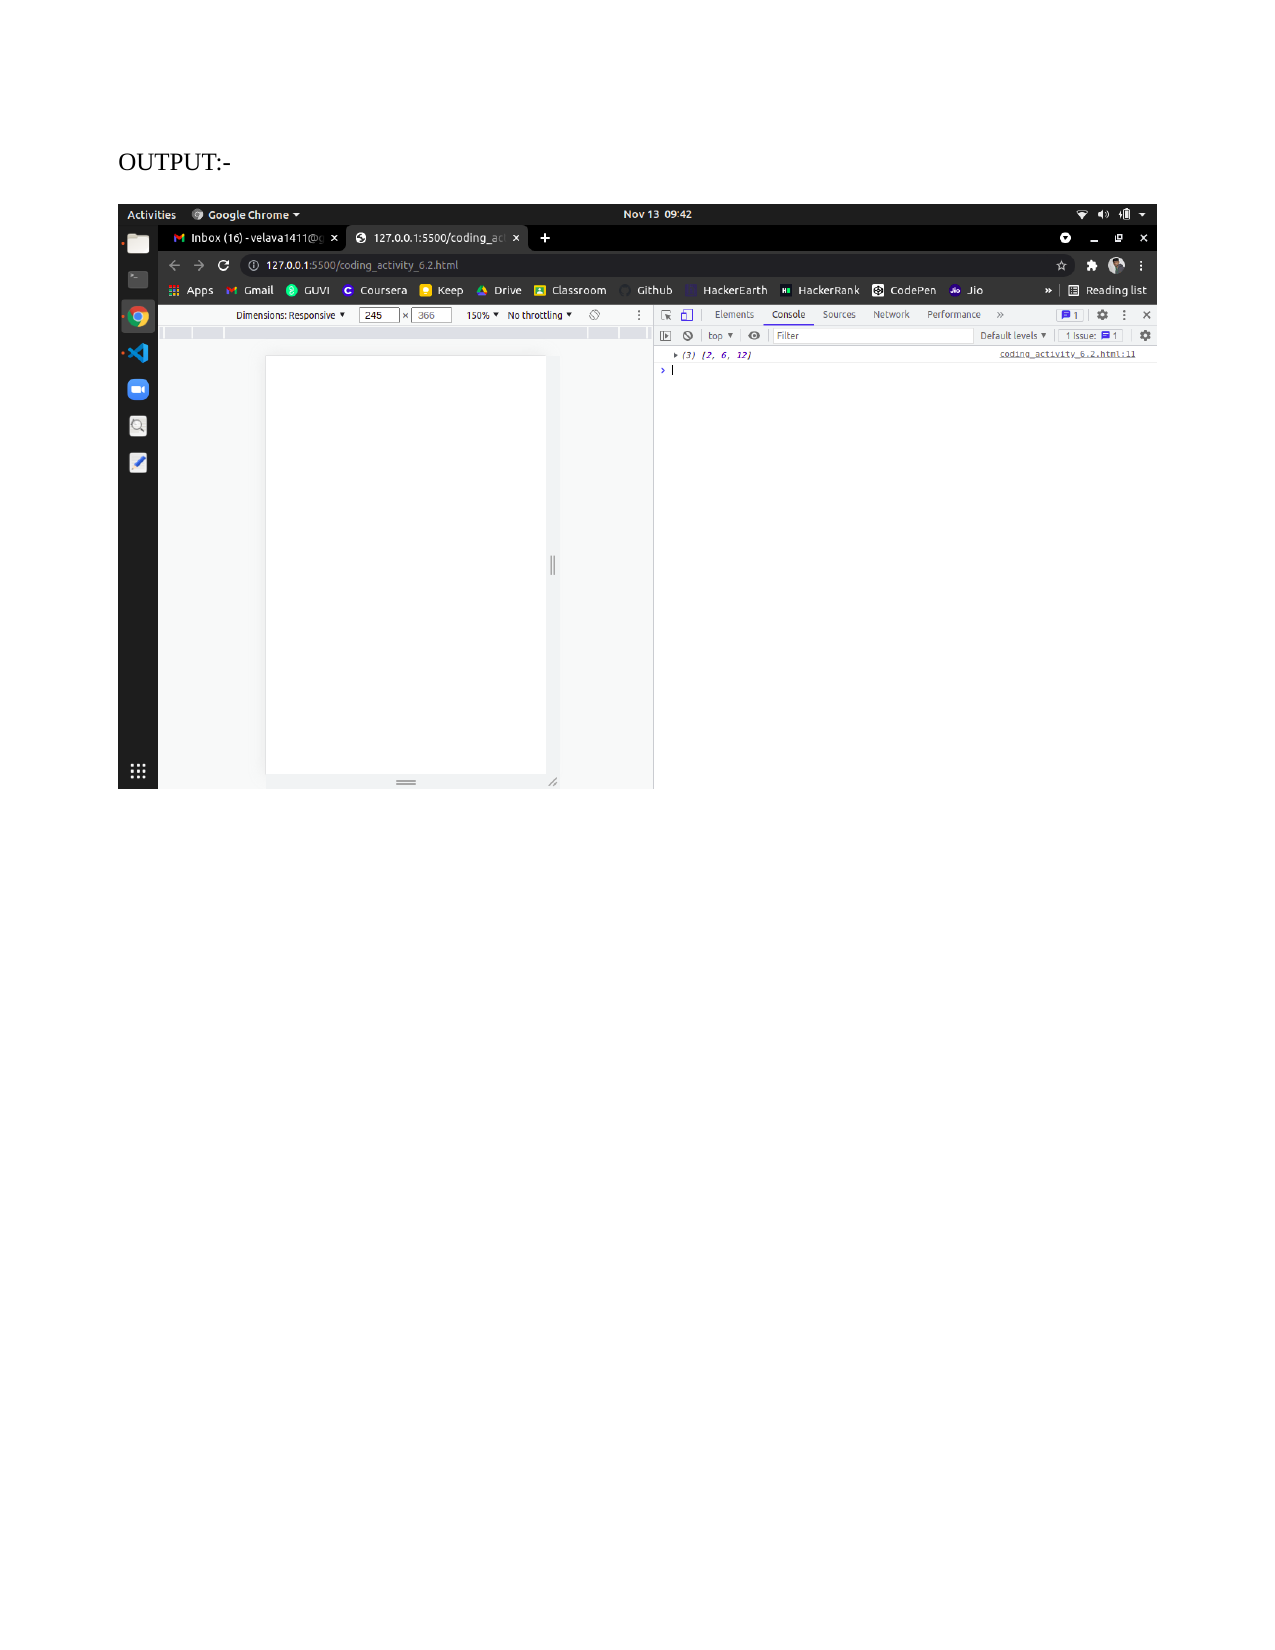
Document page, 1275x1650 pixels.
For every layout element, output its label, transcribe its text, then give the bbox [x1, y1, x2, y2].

picture [118, 204, 1157, 789]
text OUTPUT:- [118, 147, 1157, 176]
